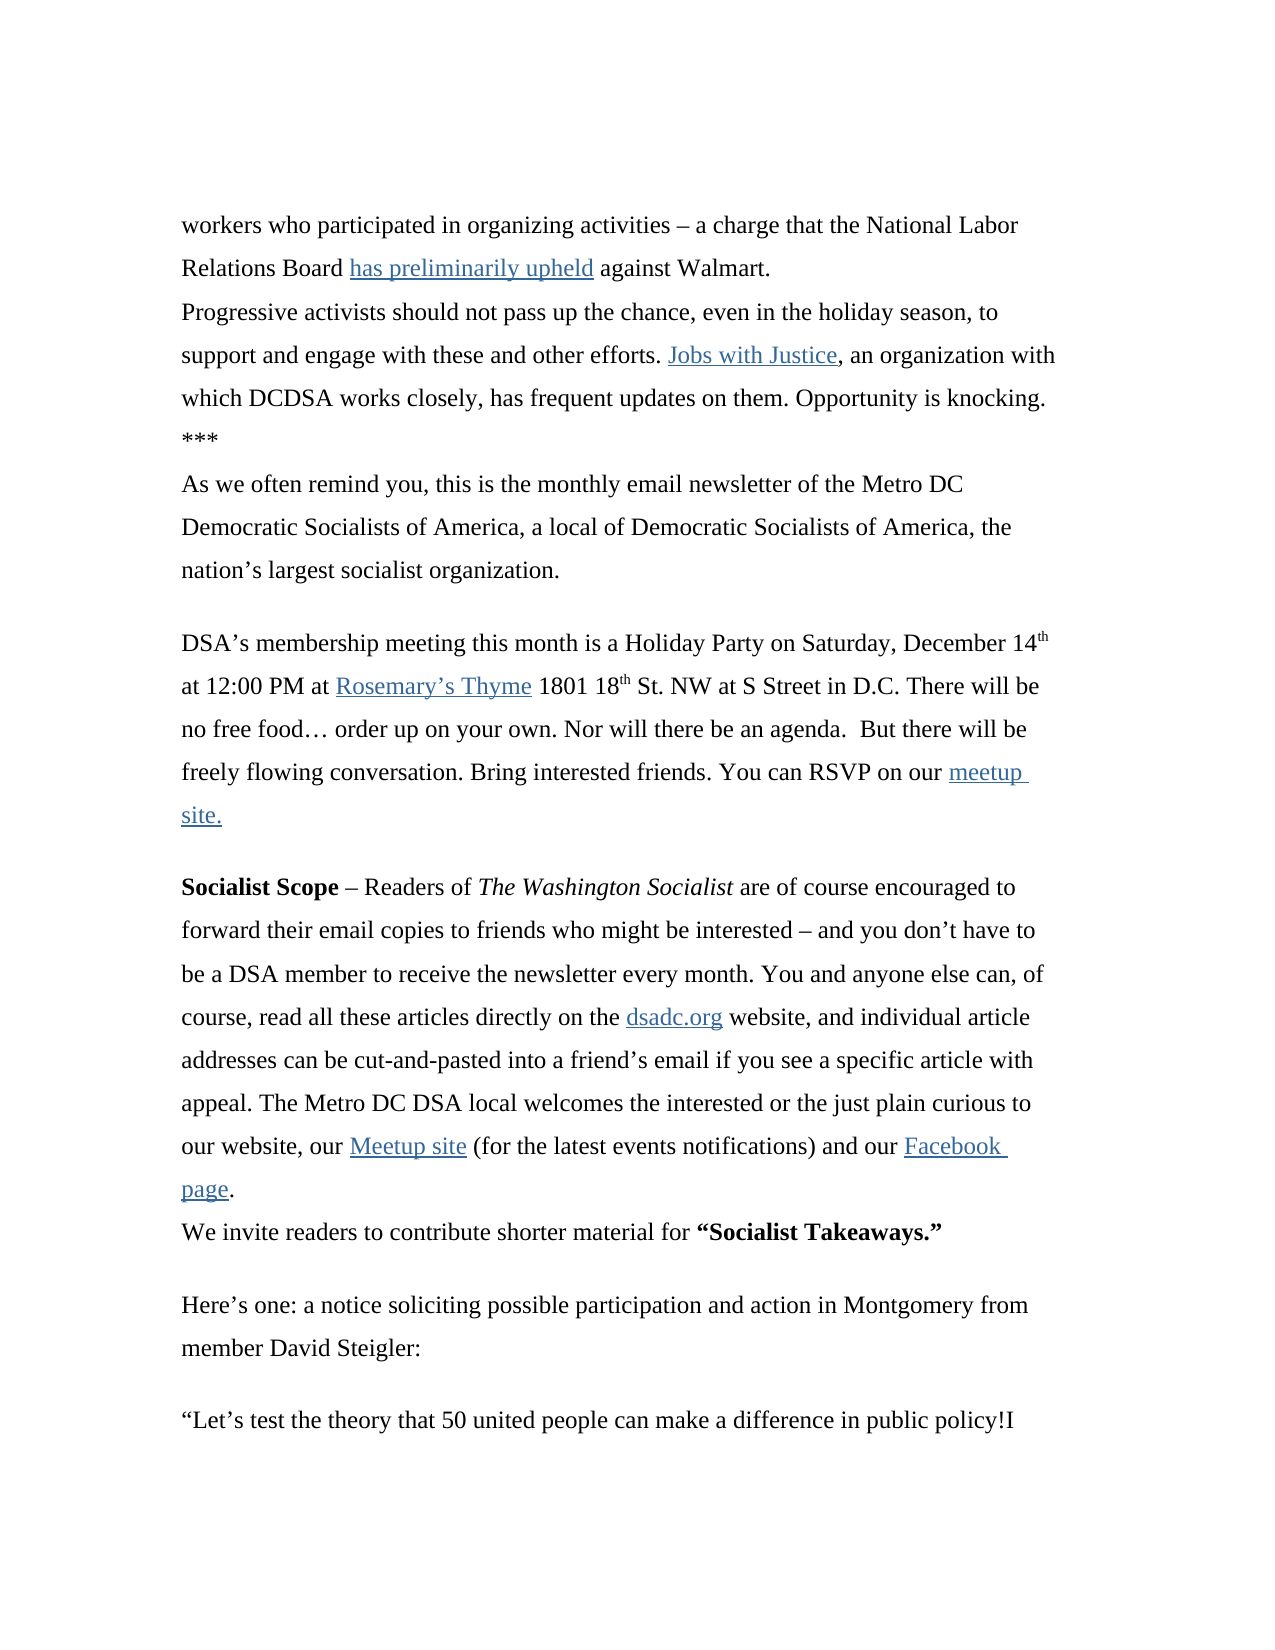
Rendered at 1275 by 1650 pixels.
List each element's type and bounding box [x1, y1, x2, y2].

table_header [150, 150, 1087, 1465]
